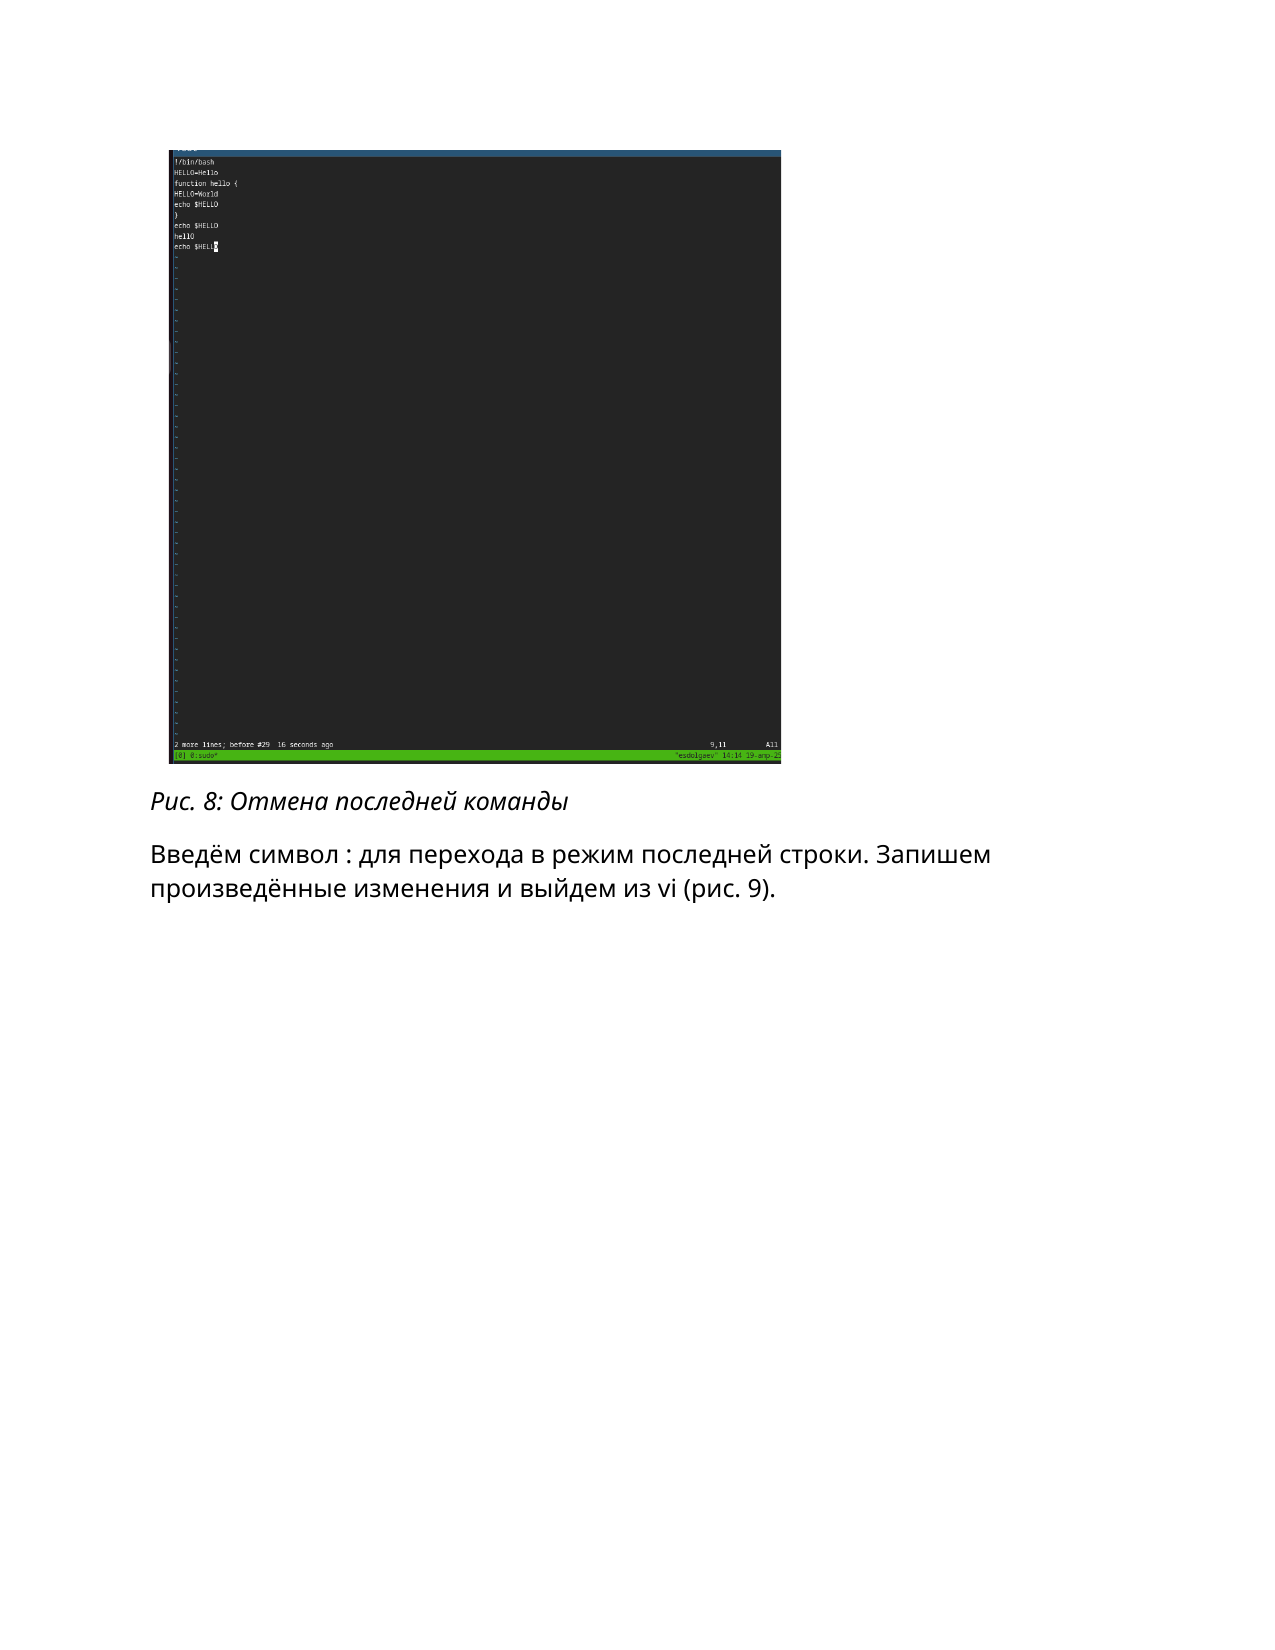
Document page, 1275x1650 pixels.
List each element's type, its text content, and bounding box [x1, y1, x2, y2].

text Рис. 8: Отмена последней команды [150, 784, 1125, 818]
text Введём символ : для перехода в режим последней строки. Запишем произведённые изменения и выйдем из vi (рис. 9). [150, 837, 1125, 905]
picture [168, 150, 782, 764]
